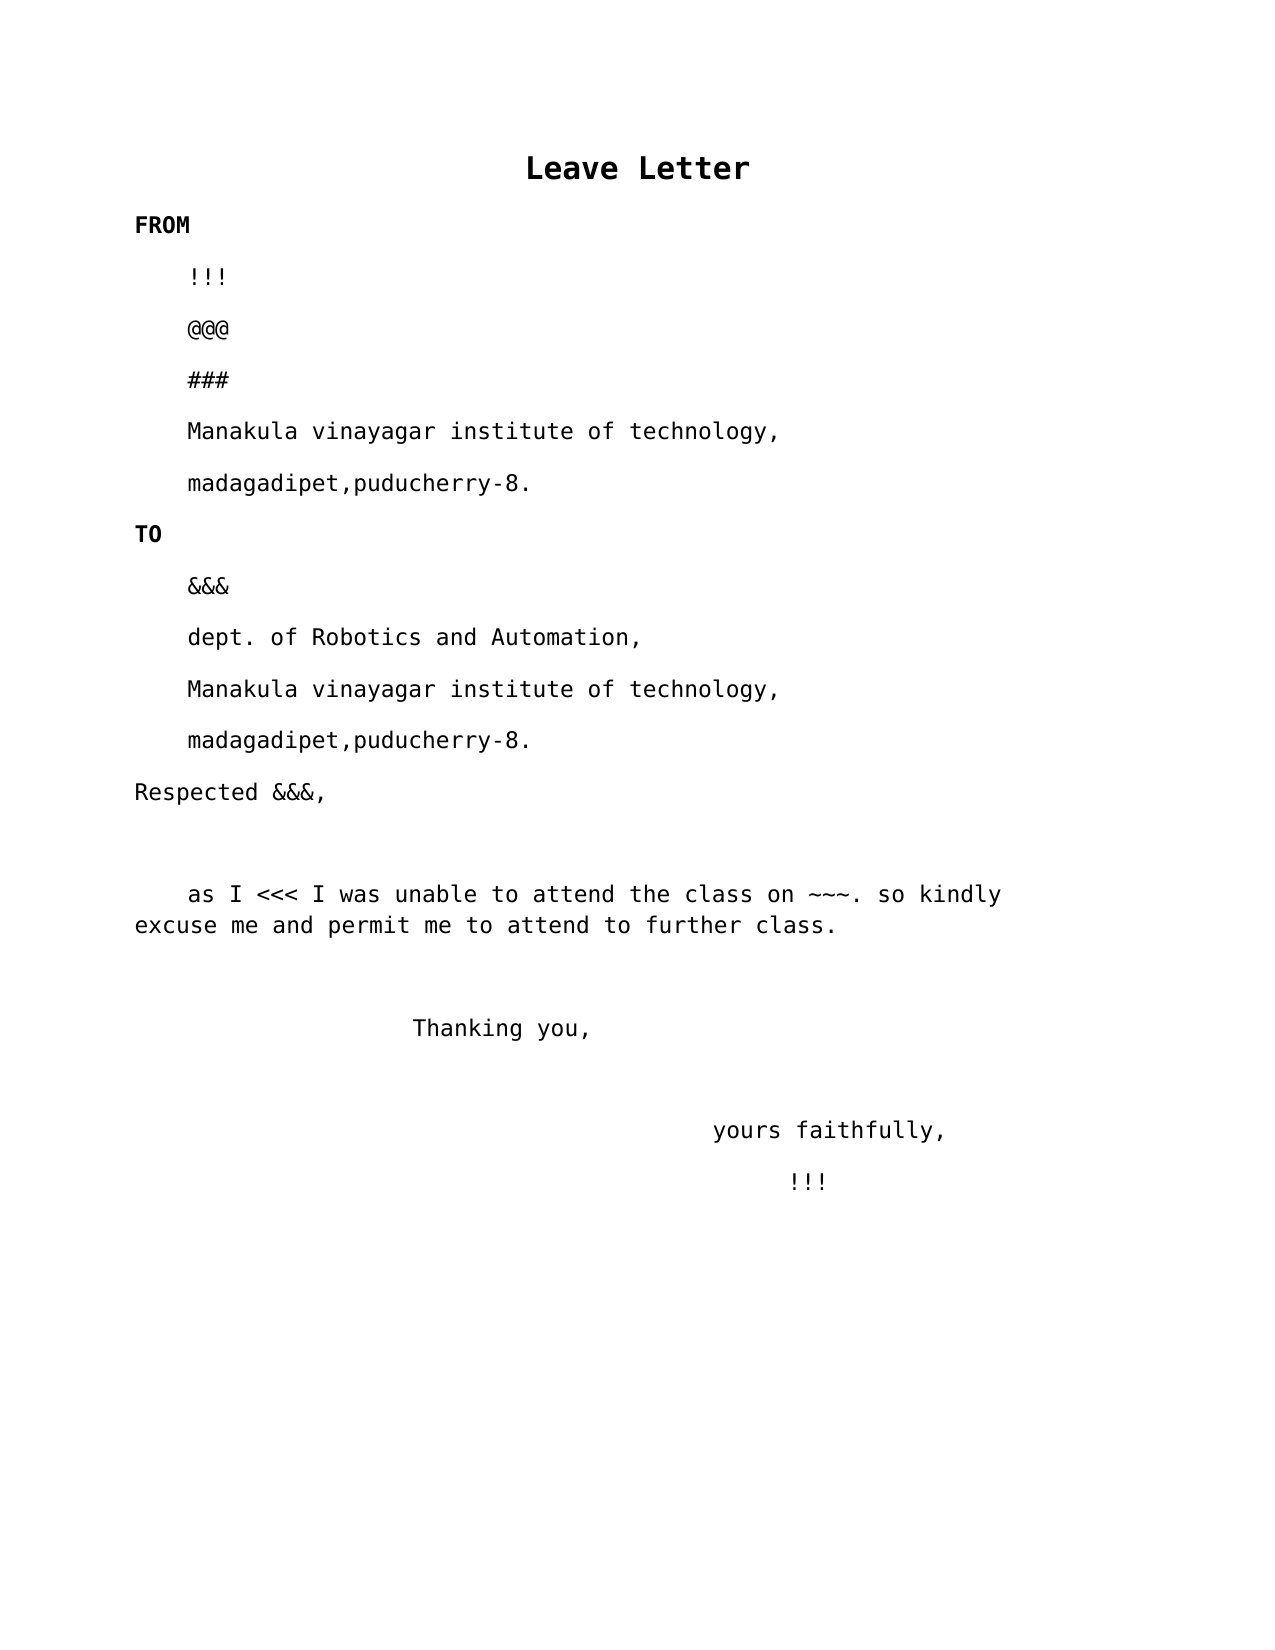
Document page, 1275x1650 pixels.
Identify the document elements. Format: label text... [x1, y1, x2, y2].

text FROM [134, 213, 1087, 239]
text madagadipet,puducherry-8. [134, 727, 1087, 754]
text Leave Letter [187, 150, 1087, 186]
text ### [134, 367, 1087, 394]
text @@@ [134, 316, 1087, 342]
text Respected &&&, [134, 779, 1087, 805]
text as I <<< I was unable to attend the class on ~~~. so kindly excuse me and permit me to attend to further class. [134, 881, 1087, 938]
text Thanking you, [134, 1015, 1087, 1041]
text madagadipet,puducherry-8. [134, 470, 1087, 497]
text dept. of Robotics and Automation, [134, 624, 1087, 651]
text &&& [134, 573, 1087, 599]
text TO [134, 521, 1087, 548]
text !!! [134, 1169, 1087, 1196]
text !!! [134, 264, 1087, 291]
text Manakula vinayagar institute of technology, [134, 418, 1087, 445]
text Manakula vinayagar institute of technology, [134, 676, 1087, 702]
text yours faithfully, [134, 1117, 1087, 1144]
